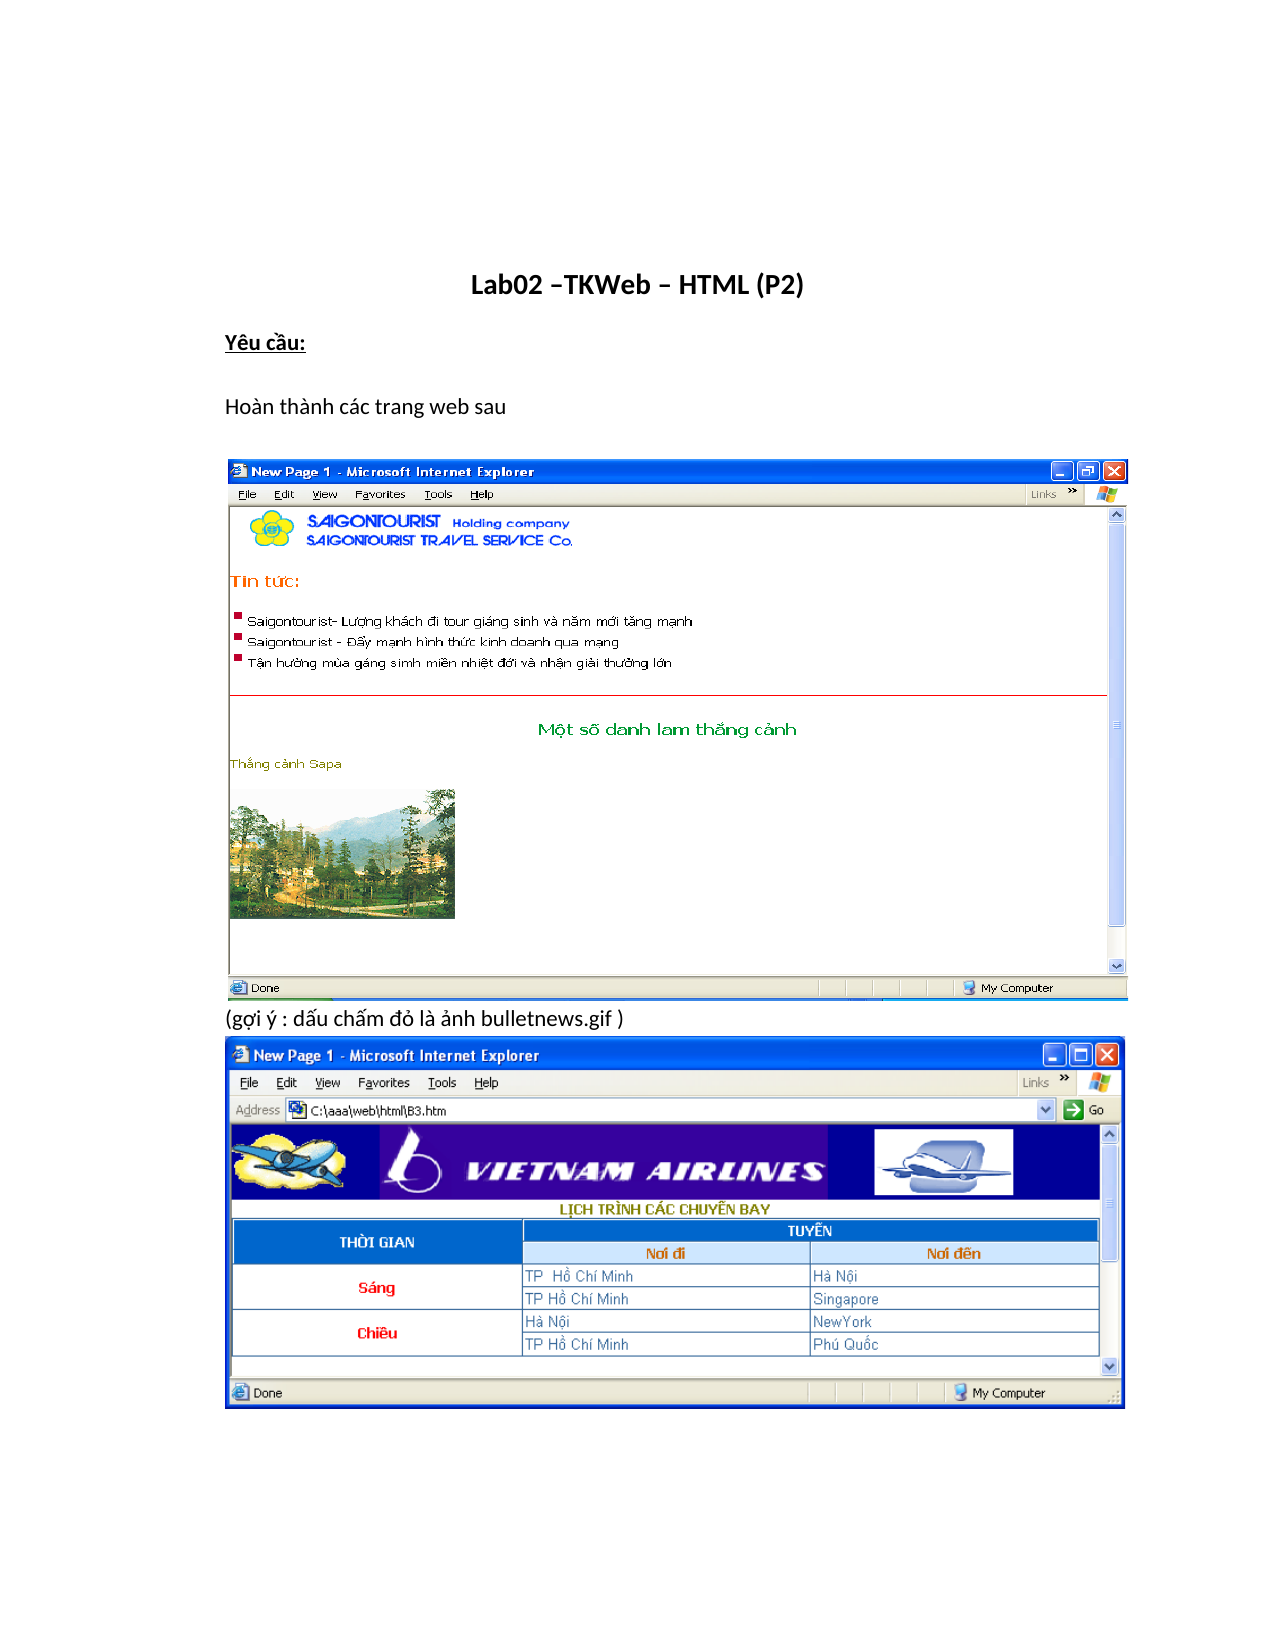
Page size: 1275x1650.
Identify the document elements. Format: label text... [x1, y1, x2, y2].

picture [228, 459, 1129, 1001]
text Lab02 –TKWeb – HTML (P2) [150, 266, 1125, 302]
picture [225, 1036, 1125, 1409]
text Yêu cầu: [225, 328, 1125, 356]
text Hoàn thành các trang web sau [225, 392, 1125, 420]
